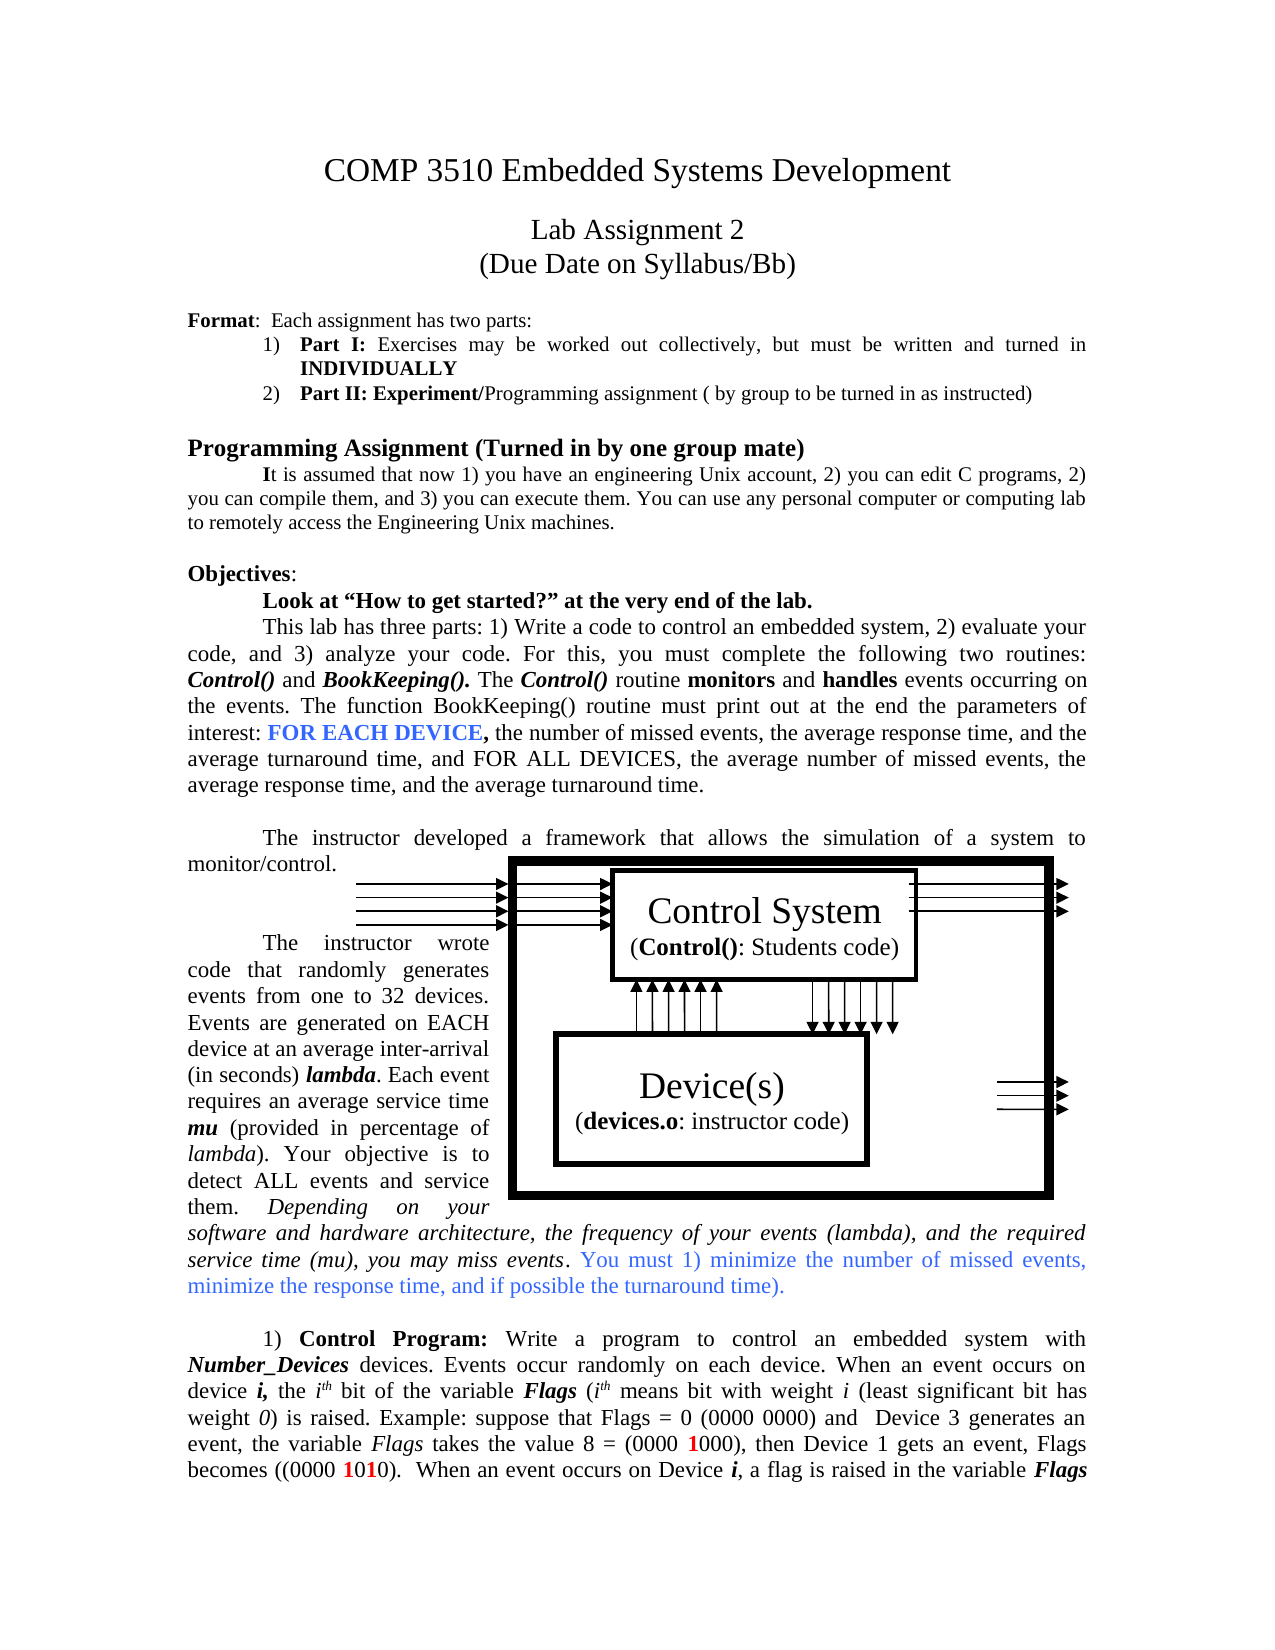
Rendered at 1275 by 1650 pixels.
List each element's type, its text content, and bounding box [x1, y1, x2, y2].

text (Due Date on Syllabus/Bb) [187, 246, 1087, 279]
subtitle COMP 3510 Embedded Systems Development [187, 150, 1087, 188]
list Part II: Experiment/Programming assignment ( by group to be turned in as instructed) [262, 380, 1087, 404]
text Lab Assignment 2 [187, 212, 1087, 246]
text Programming Assignment (Turned in by one group mate) [187, 433, 1087, 462]
list Part I: Exercises may be worked out collectively, but must be written and turned in INDIVIDUALLY [262, 332, 1087, 380]
text Objectives: [187, 561, 1087, 587]
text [187, 1325, 1087, 1483]
text The instructor developed a framework that allows the simulation of a system to monitor/control. [187, 824, 1087, 877]
text The instructor wrote code that randomly generates events from one to 32 devices. Events are generated on EACH device at an average inter-arrival (in seconds) lambda. Each event requires an average service time mu (provided in percentage of lambda). Your objective is to detect ALL events and service them. Depending on your software and hardware architecture, the frequency of your events (lambda), and the required service time (mu), you may miss events. You must 1) minimize the number of missed events, minimize the response time, and if possible the turnaround time). [187, 929, 1087, 1298]
text Format: Each assignment has two parts: [187, 308, 1087, 332]
text This lab has three parts: 1) Write a code to control an embedded system, 2) evaluate your code, and 3) analyze your code. For this, you must complete the following two routines: Control() and BookKeeping(). The Control() routine monitors and handles events occurring on the events. The function BookKeeping() routine must print out at the end the parameters of interest: FOR EACH DEVICE, the number of missed events, the average response time, and the average turnaround time, and FOR ALL DEVICES, the average number of missed events, the average response time, and the average turnaround time. [187, 613, 1087, 798]
text It is assumed that now 1) you have an engineering Unix account, 2) you can edit C programs, 2) you can compile them, and 3) you can execute them. You can use any personal computer or computing lab to remotely access the Engineering Unix machines. [187, 462, 1087, 534]
text Look at “How to get started?” at the very end of the lab. [187, 587, 1087, 613]
